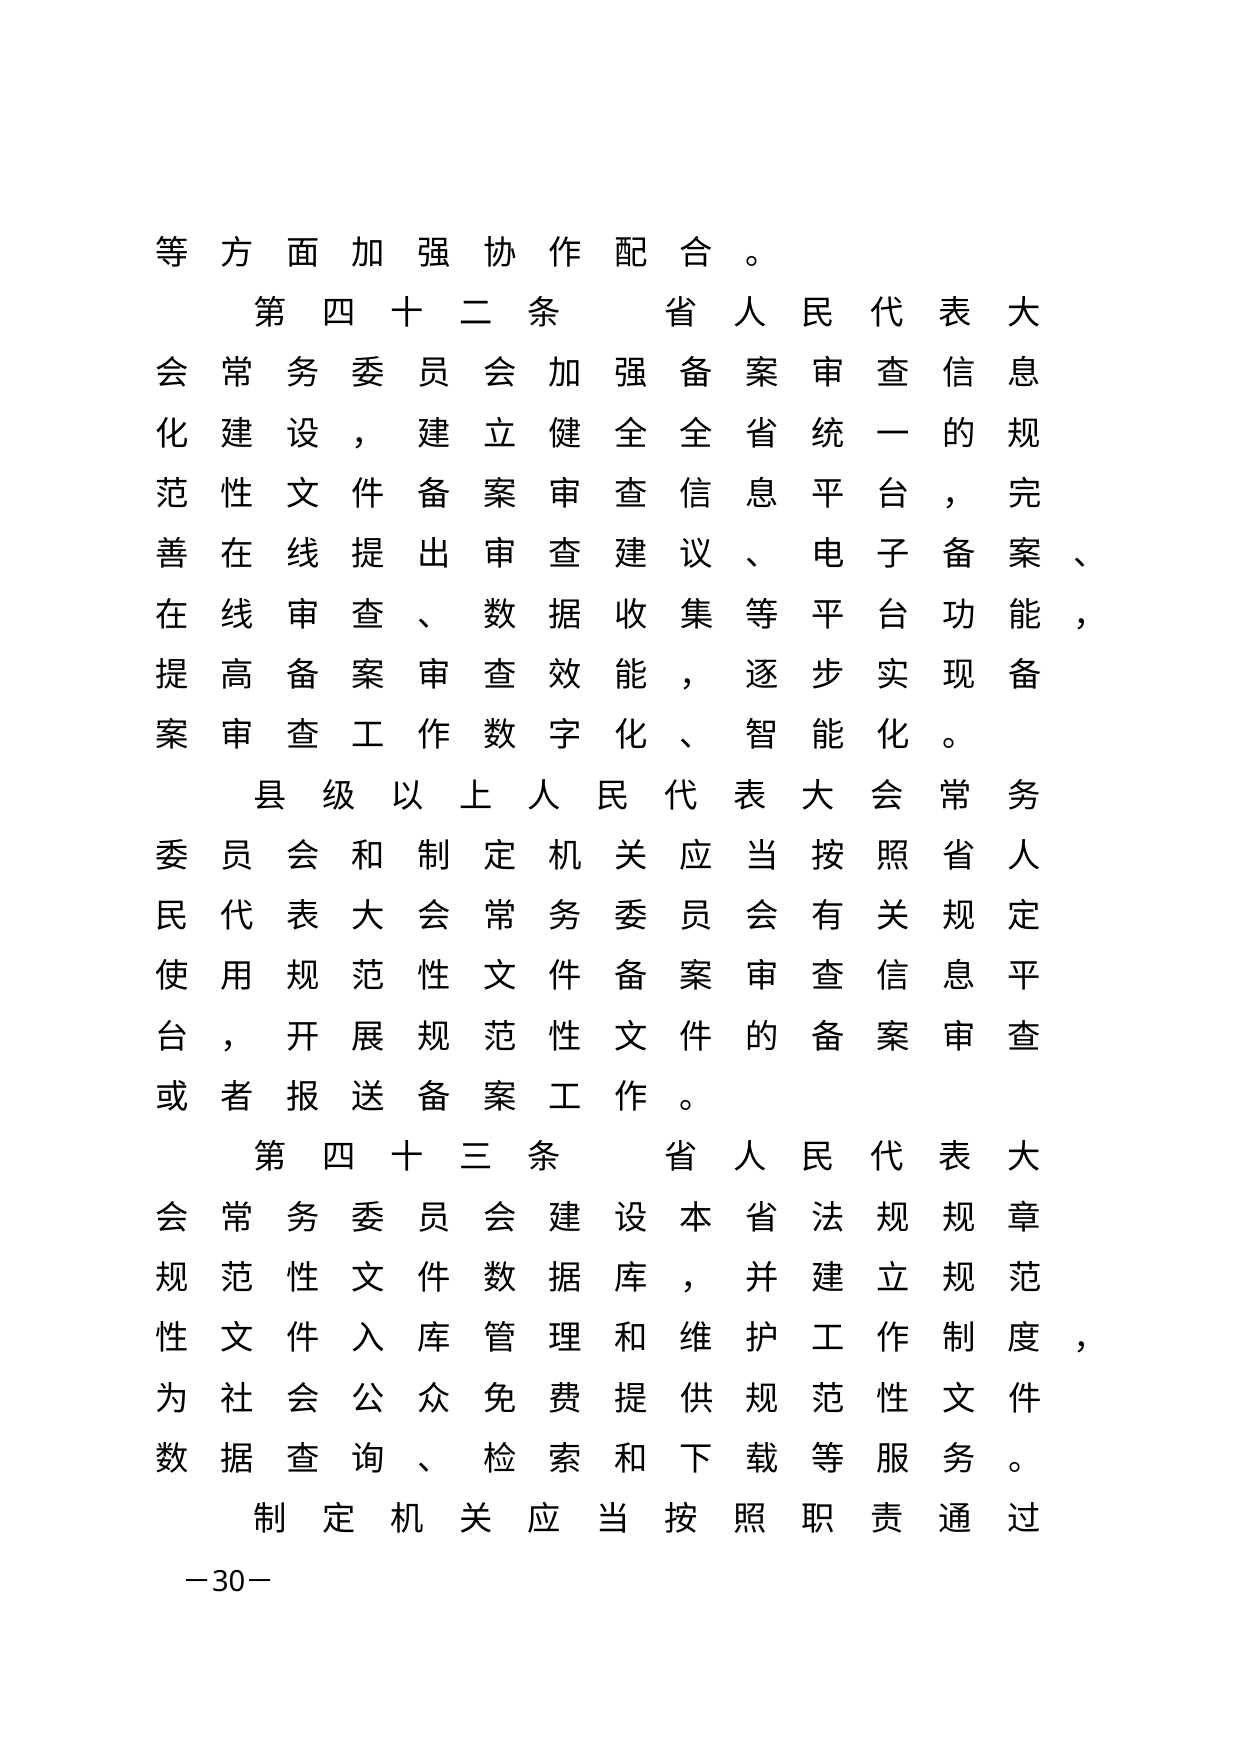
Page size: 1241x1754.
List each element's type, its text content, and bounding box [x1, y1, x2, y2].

text 常务委员会法制工作机构应当加强与同级党委、人民政府负责规范性文件备案审查的工作机构和下一级人民代表大会常务委员会法制工作机构，以及监察委员会、人民法院、人民检察院有关业务机构的工作联系，在双重备案联动、移交处理、征求意见、会商协调、信息共享、能力提升等方面加强协作配合。 [155, 219, 1073, 280]
text 第四十二条 省人民代表大会常务委员会加强备案审查信息化建设，建立健全全省统一的规范性文件备案审查信息平台，完善在线提出审查建议、电子备案、在线审查、数据收集等平台功能，提高备案审查效能，逐步实现备案审查工作数字化、智能化。 [155, 280, 1073, 762]
text 县级以上人民代表大会常务委员会和制定机关应当按照省人民代表大会常务委员会有关规定使用规范性文件备案审查信息平台，开展规范性文件的备案审查或者报送备案工作。 [155, 762, 1073, 1124]
text 第四十三条 省人民代表大会常务委员会建设本省法规规章规范性文件数据库，并建立规范性文件入库管理和维护工作制度，为社会公众免费提供规范性文件数据查询、检索和下载等服务。 [155, 1124, 1073, 1486]
text 制定机关应当按照职责通过备案审查信息平台，及时做好规范性文件的报送、更新等工作，确保提供的规范性文件入库数据全面、准确、规范。 [155, 1486, 1073, 1546]
